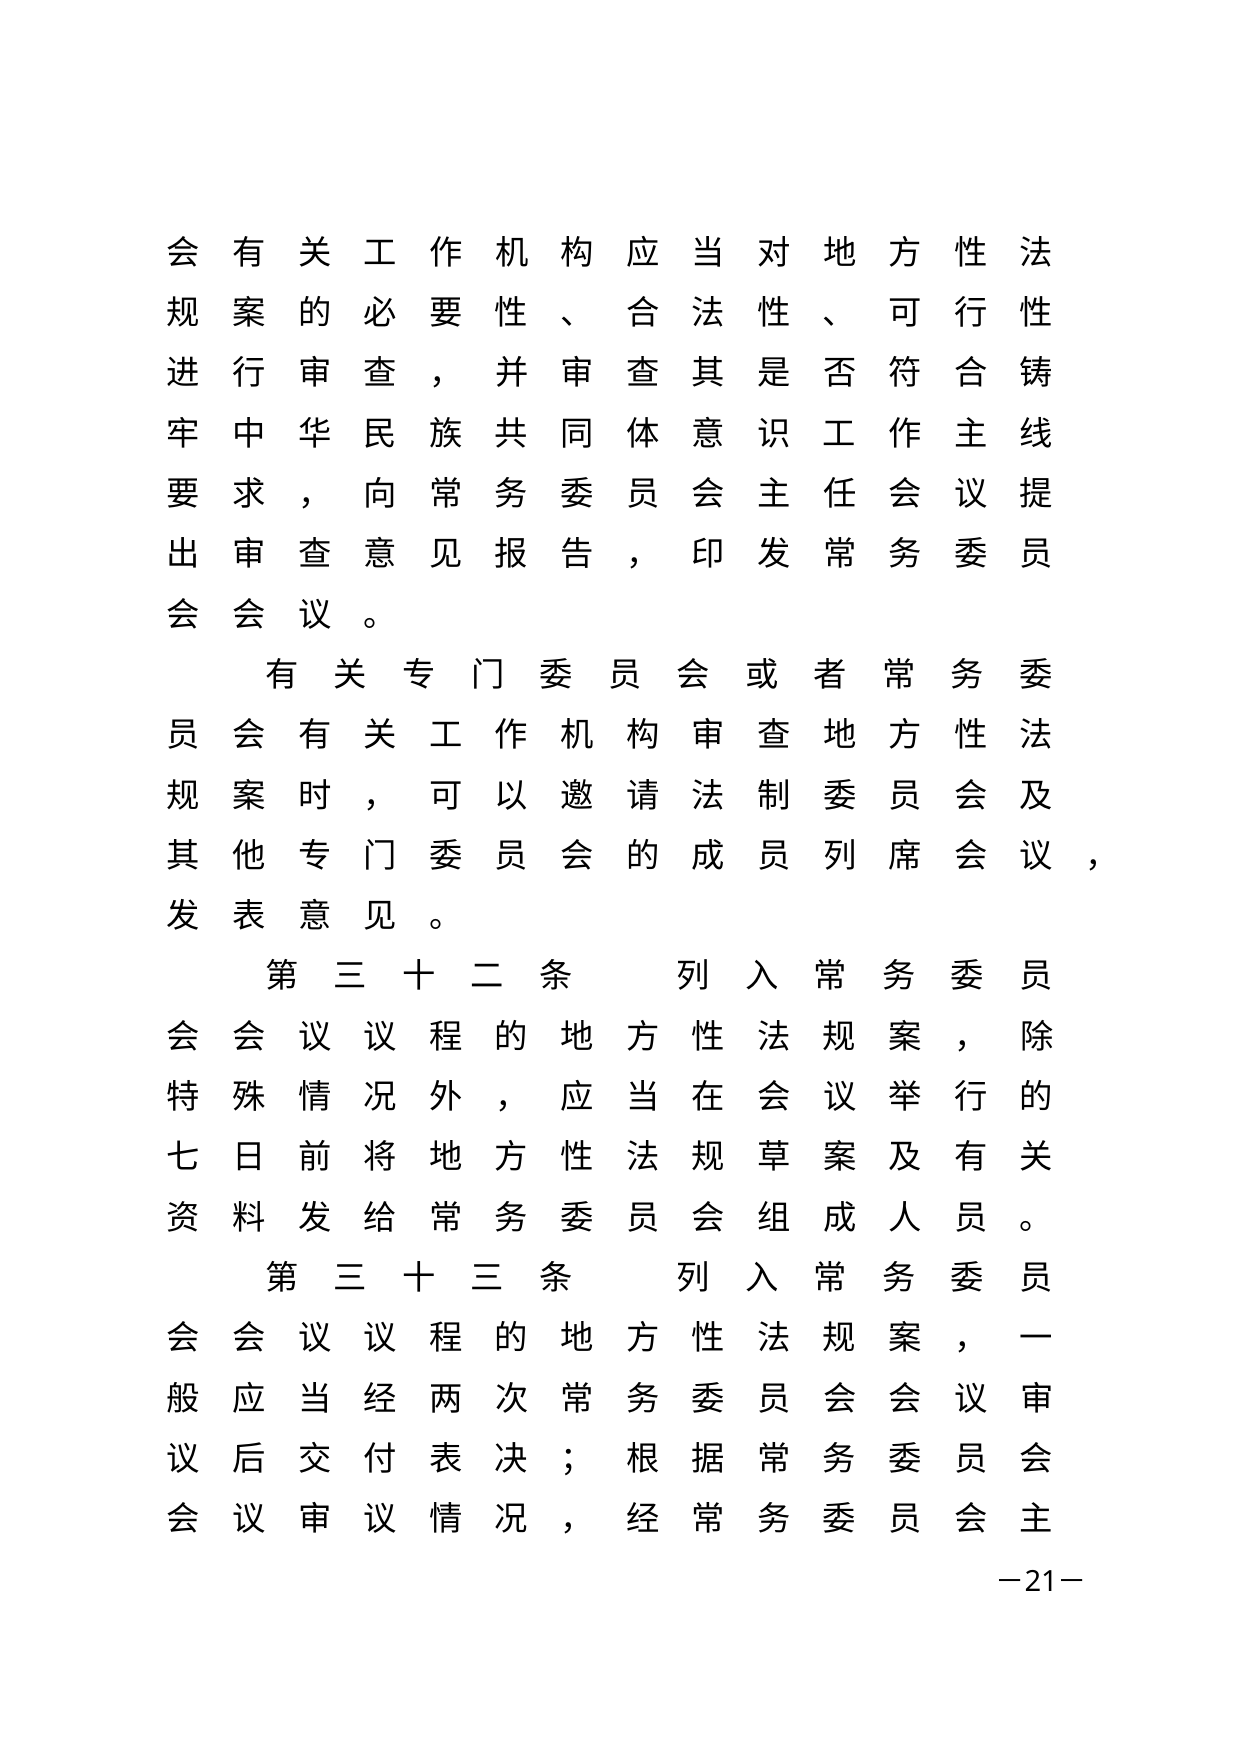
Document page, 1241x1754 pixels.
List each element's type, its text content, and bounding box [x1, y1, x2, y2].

text 第三十三条 列入常务委员会会议议程的地方性法规案，一般应当经两次常务委员会会议审议后交付表决；根据常务委员会会议审议情况，经常务委员会主任会议决定，也可以经过三次常务委员会会议审议后交付表决。 [167, 1245, 1085, 1546]
text 第三十一条 市人民代表大会有关专门委员会或者常务委员会有关工作机构应当对地方性法规案的必要性、合法性、可行性进行审查，并审查其是否符合铸牢中华民族共同体意识工作主线要求，向常务委员会主任会议提出审查意见报告，印发常务委员会会议。 [167, 219, 1085, 642]
text 有关专门委员会或者常务委员会有关工作机构审查地方性法规案时，可以邀请法制委员会及其他专门委员会的成员列席会议，发表意见。 [167, 642, 1085, 943]
text 第三十二条 列入常务委员会会议议程的地方性法规案，除特殊情况外，应当在会议举行的七日前将地方性法规草案及有关资料发给常务委员会组成人员。 [167, 943, 1085, 1245]
